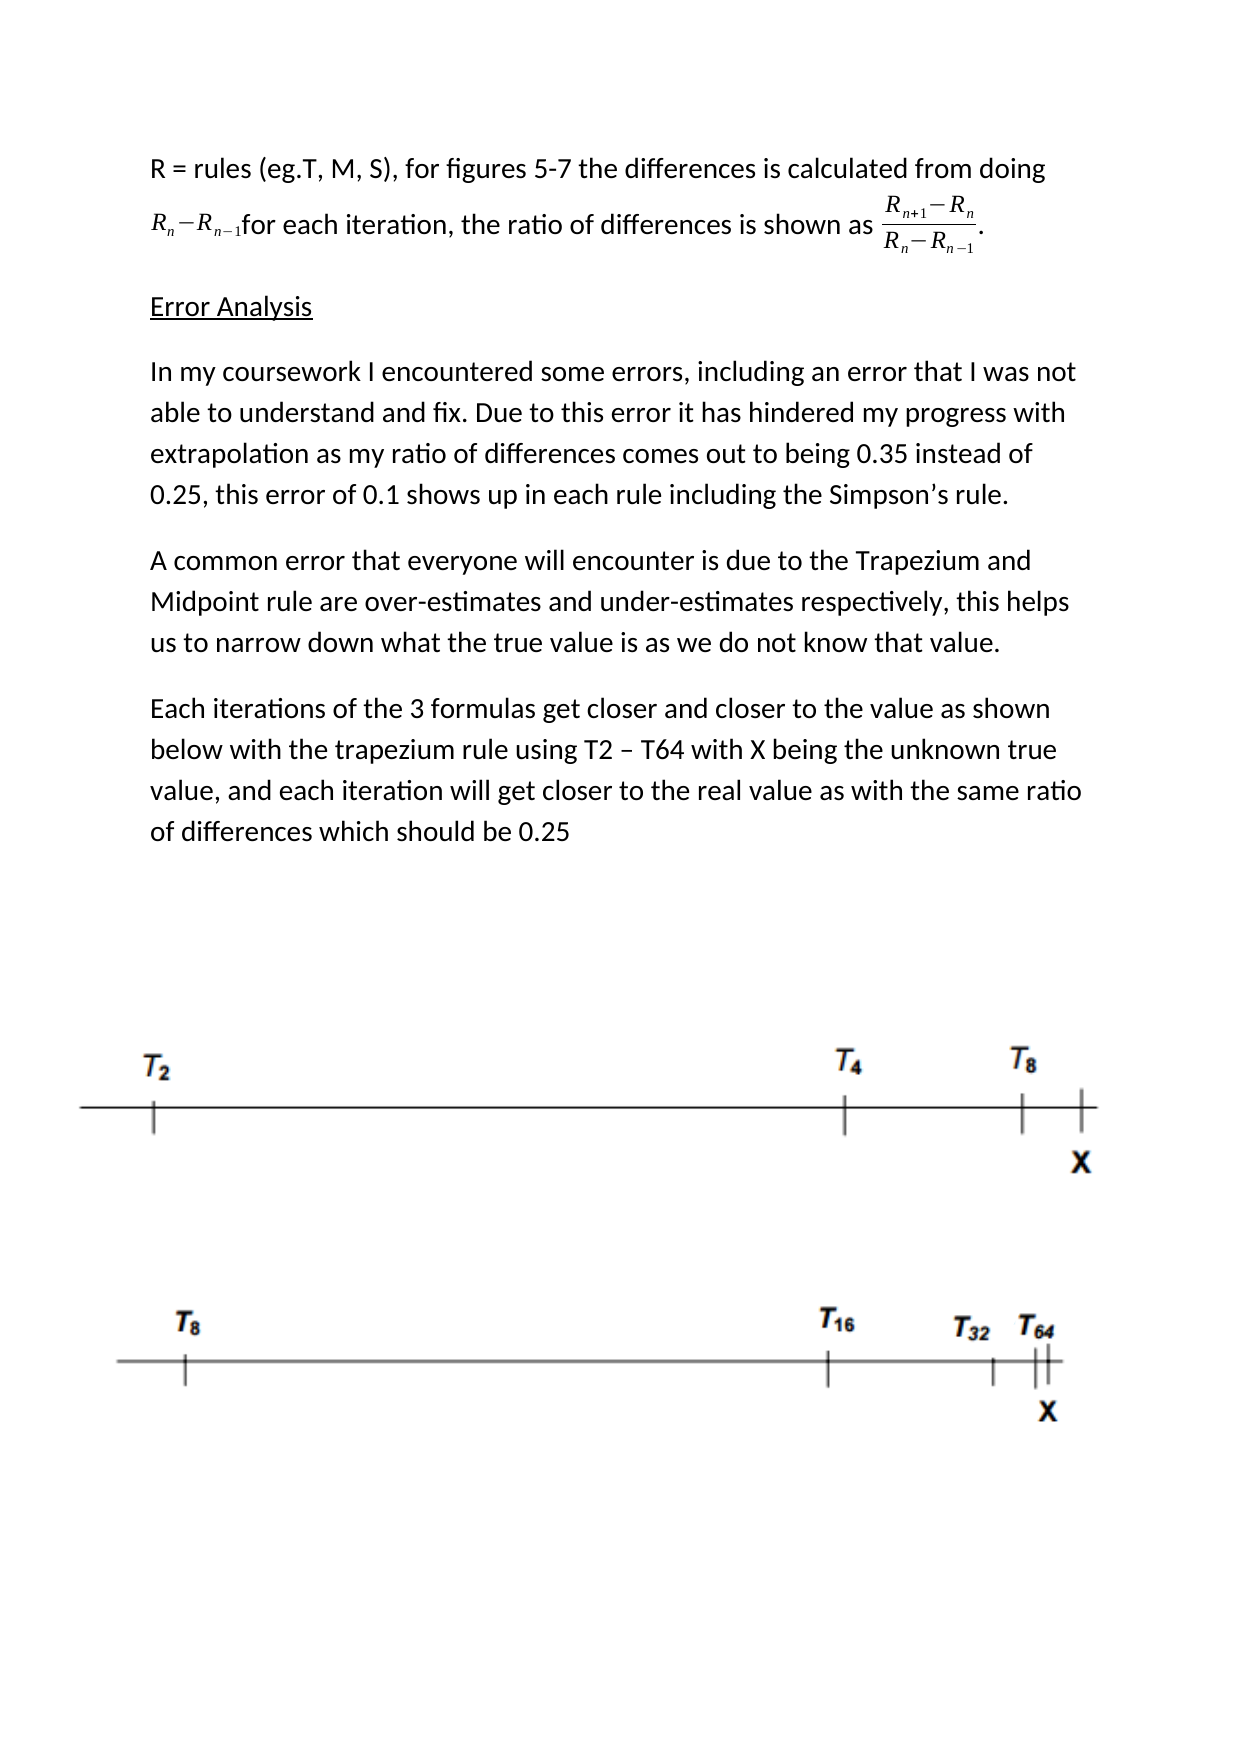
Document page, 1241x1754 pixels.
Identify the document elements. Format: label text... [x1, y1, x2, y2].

picture [98, 1256, 1105, 1449]
text A common error that everyone will encounter is due to the Trapezium and Midpoint rule are over-estimates and under-estimates respectively, this helps us to narrow down what the true value is as we do not know that value. [150, 542, 1090, 660]
text In my coursework I encountered some errors, including an error that I was not able to understand and fix. Due to this error it has hindered my progress with extrapolation as my ratio of differences comes out to being 0.35 instead of 0.25, this error of 0.1 shows up in each rule including the Simpson’s rule. [150, 353, 1090, 512]
text Each iterations of the 3 formulas get closer and closer to the value as shown below with the trapezium rule using T2 – T64 with X being the unknown true value, and each iteration will get closer to the real value as with the same ratio of differences which should be 0.25 [150, 690, 1090, 848]
text Error Analysis [150, 288, 1090, 323]
picture [40, 1009, 1120, 1191]
text R = rules (eg.T, M, S), for figures 5-7 the differences is calculated from doing for each iteration, the ratio of differences is shown as . [150, 150, 1090, 257]
